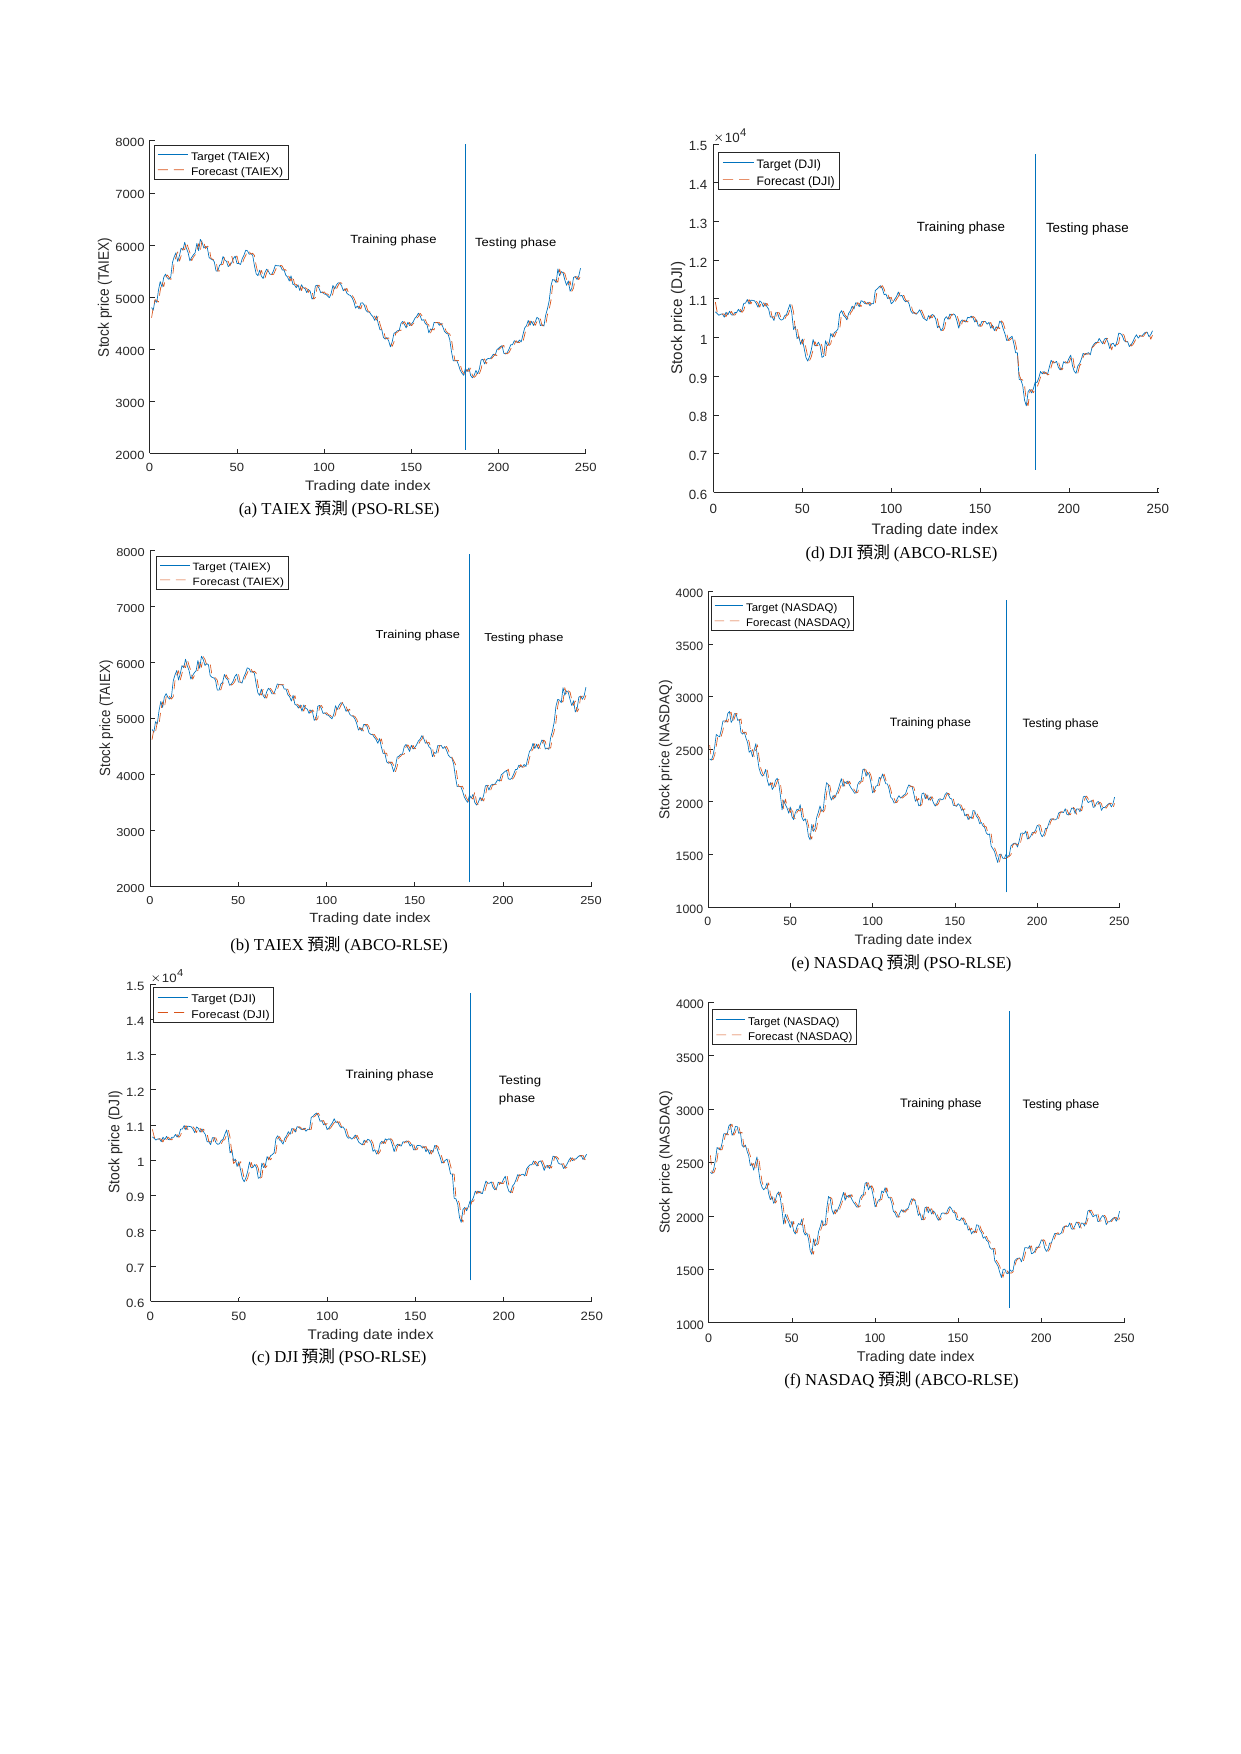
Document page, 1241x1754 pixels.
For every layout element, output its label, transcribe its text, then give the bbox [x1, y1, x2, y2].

text (d) DJI預測 (ABCO-RLSE) [639, 538, 1164, 563]
text (e) NASDAQ預測 (PSO-RLSE) [639, 948, 1164, 973]
text (f) NASDAQ預測 (ABCO-RLSE) [639, 1365, 1164, 1390]
text (b) TAIEX預測 (ABCO-RLSE) [76, 930, 601, 955]
text (c) DJI預測 (PSO-RLSE) [76, 1343, 601, 1368]
text (a) TAIEX預測 (PSO-RLSE) [76, 494, 601, 519]
